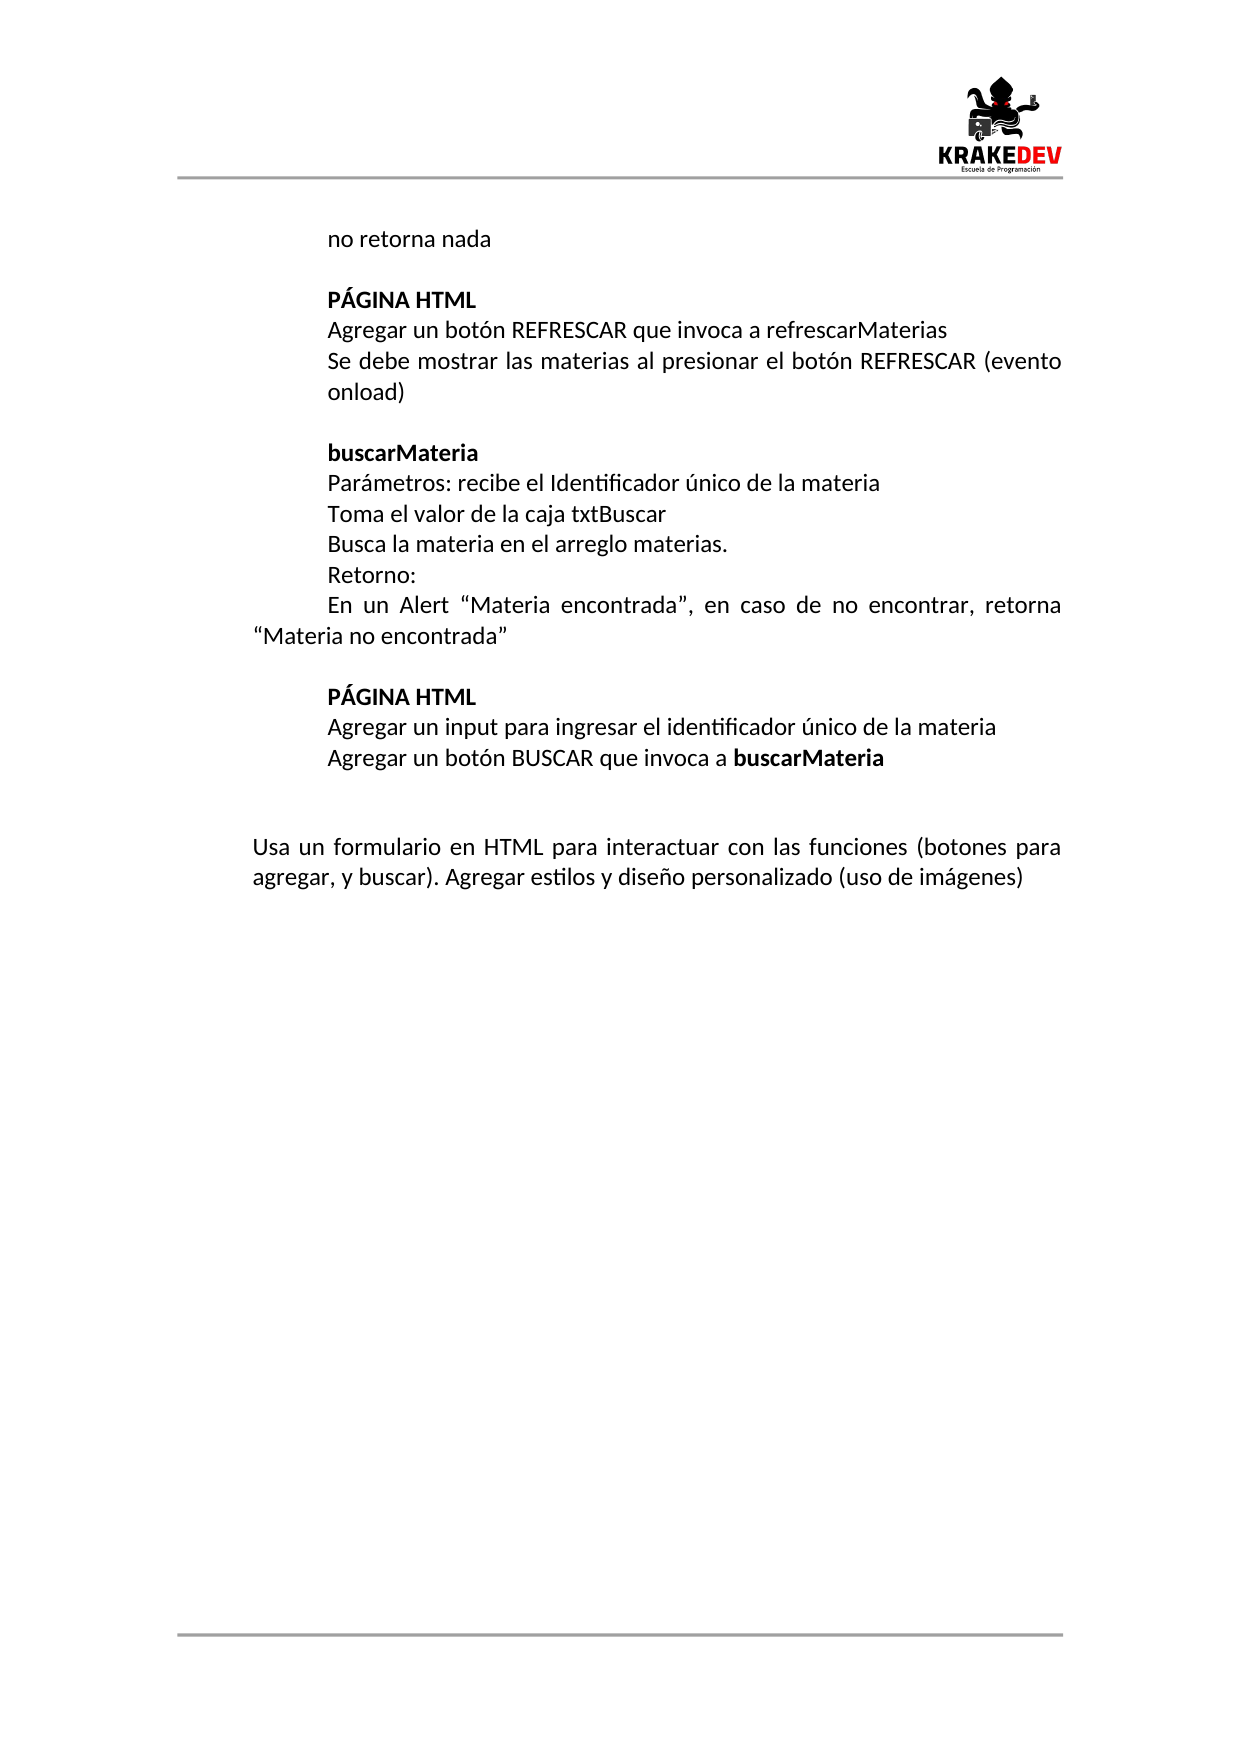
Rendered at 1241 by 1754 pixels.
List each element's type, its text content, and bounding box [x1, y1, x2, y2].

text Toma el valor de la caja txtBuscar [327, 498, 1063, 528]
text Usa un formulario en HTML para interactuar con las funciones (botones para agregar, y buscar). Agregar estilos y diseño personalizado (uso de imágenes) [252, 831, 1063, 892]
text buscarMateria [327, 437, 1063, 467]
text Busca la materia en el arreglo materias. [252, 528, 1063, 559]
text Agregar un input para ingresar el identificador único de la materia [252, 711, 1063, 742]
text Agregar un botón REFRESCAR que invoca a refrescarMaterias [327, 315, 1063, 345]
text En un Alert “Materia encontrada”, en caso de no encontrar, retorna “Materia no encontrada” [252, 589, 1063, 650]
text Parámetros: recibe el Identificador único de la materia [252, 467, 1063, 498]
text Se debe mostrar las materias al presionar el botón REFRESCAR (evento onload) [327, 345, 1063, 406]
text PÁGINA HTML [252, 681, 1063, 711]
text Retorno: [252, 559, 1063, 589]
text no retorna nada [327, 223, 1063, 254]
picture [935, 73, 1064, 175]
text Agregar un botón BUSCAR que invoca a buscarMateria [252, 742, 1063, 772]
text PÁGINA HTML [327, 284, 1063, 315]
